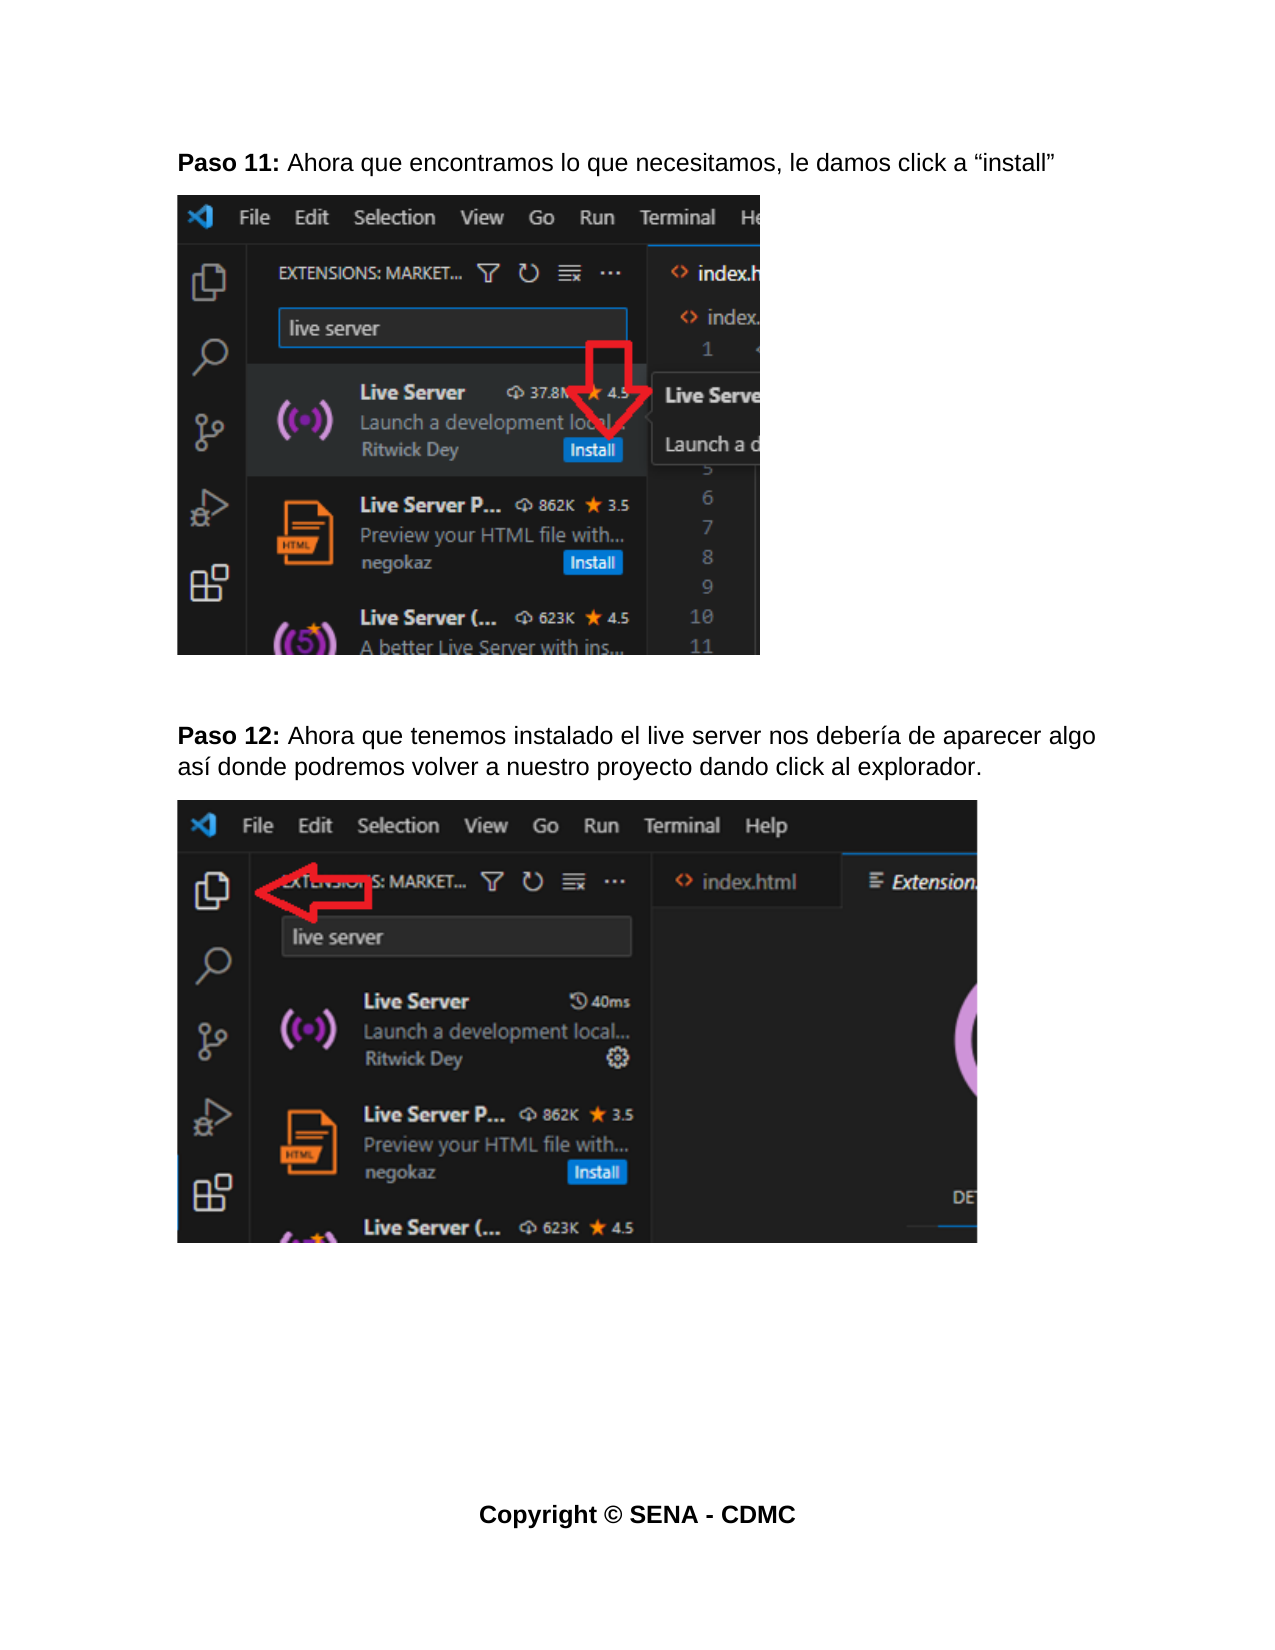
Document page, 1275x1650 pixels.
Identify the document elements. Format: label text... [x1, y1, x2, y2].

picture [177, 800, 979, 1243]
text Paso 11: Ahora que encontramos lo que necesitamos, le damos click a “install” [177, 148, 1098, 176]
text Paso 12: Ahora que tenemos instalado el live server nos debería de aparecer algo así donde podremos volver a nuestro proyecto dando click al explorador. [177, 721, 1098, 781]
picture [177, 195, 760, 655]
